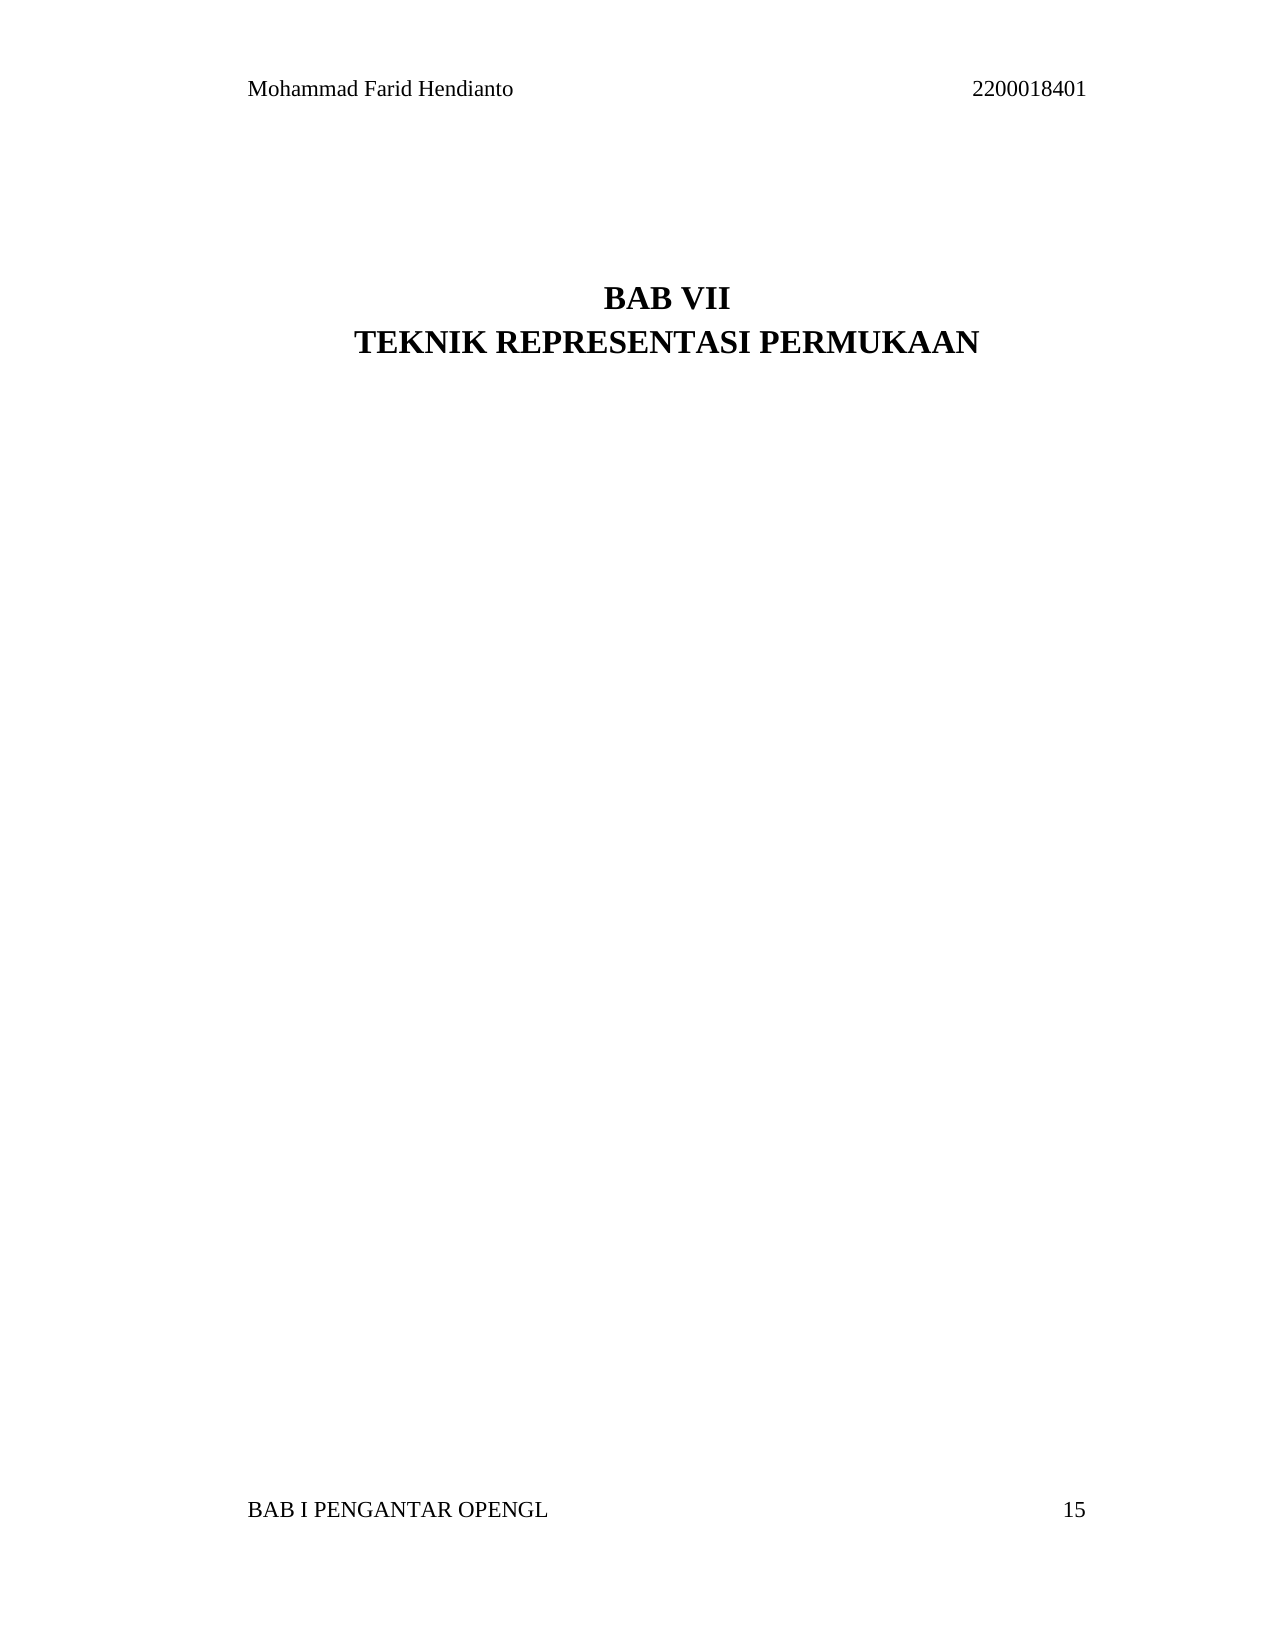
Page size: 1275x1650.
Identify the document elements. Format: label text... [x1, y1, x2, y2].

subtitle BAB VII TEKNIK REPRESENTASI PERMUKAAN [236, 278, 1098, 360]
